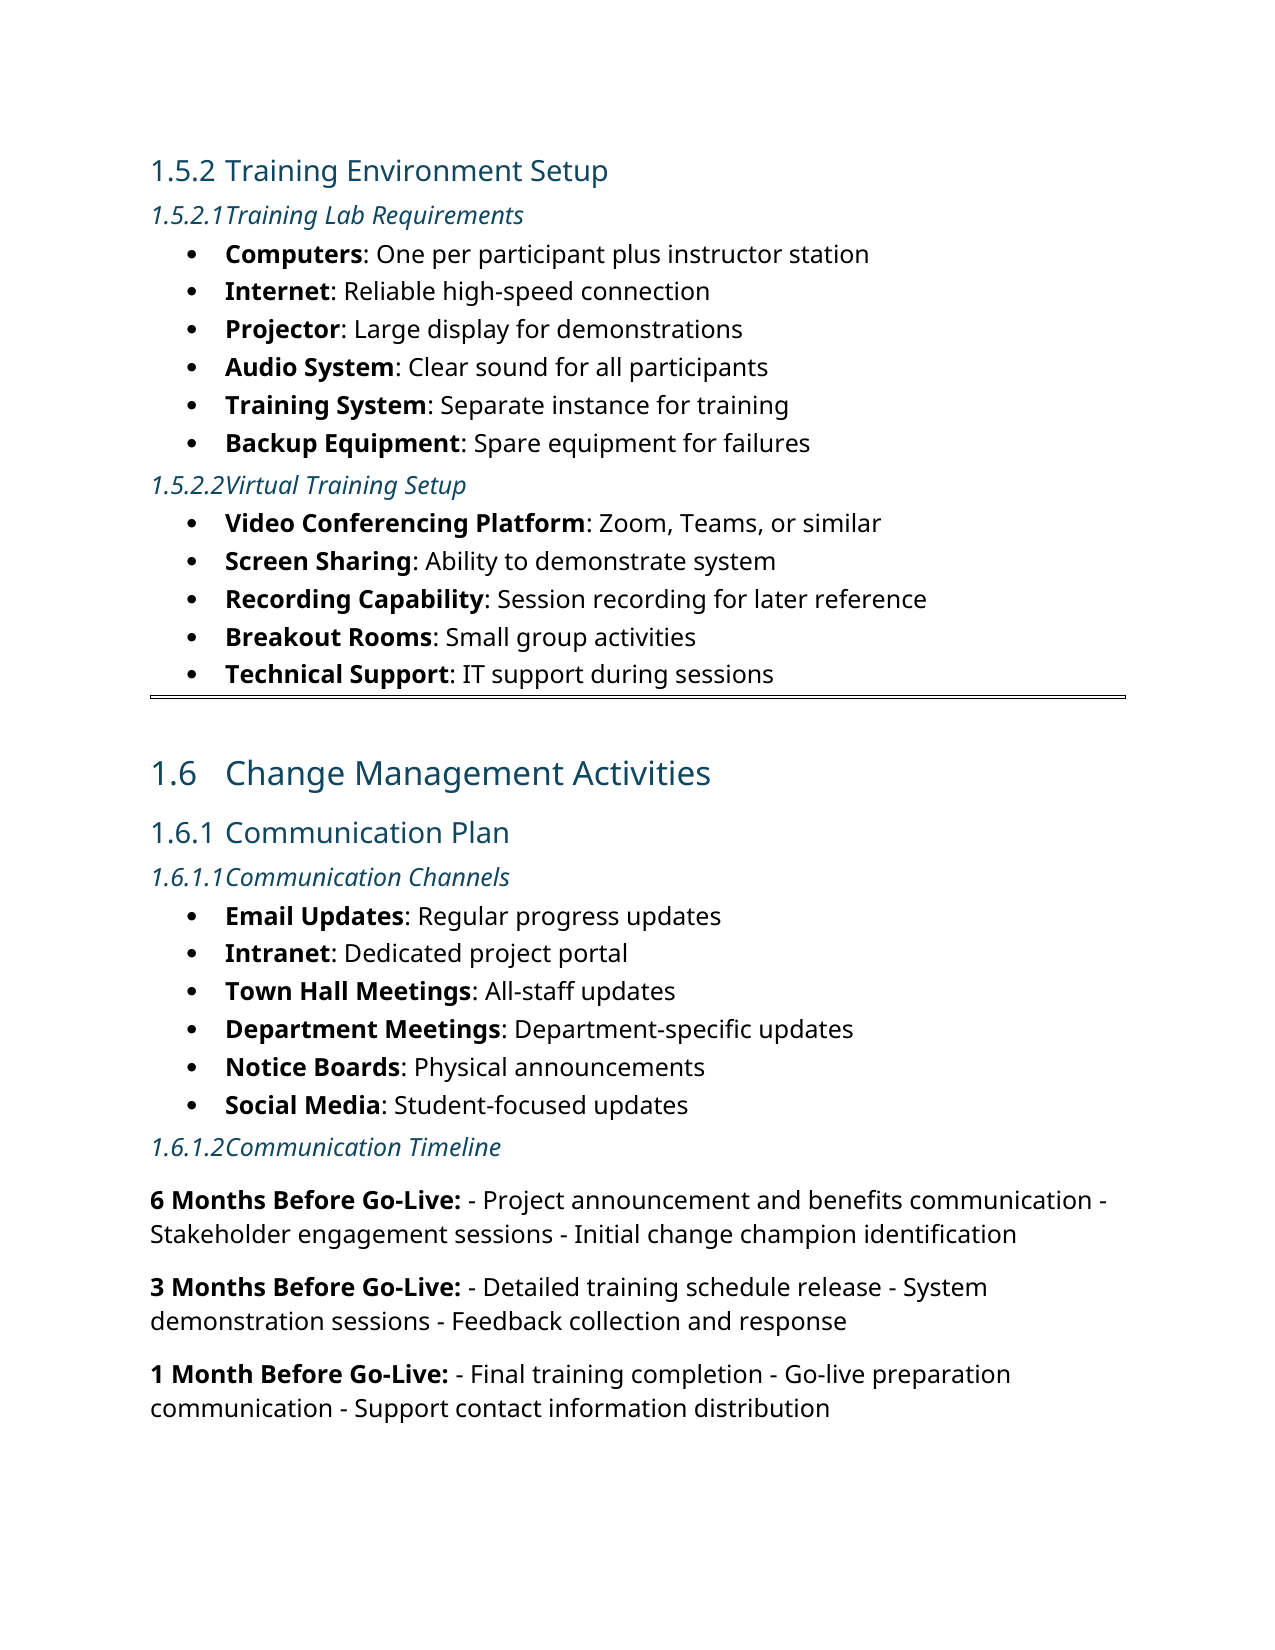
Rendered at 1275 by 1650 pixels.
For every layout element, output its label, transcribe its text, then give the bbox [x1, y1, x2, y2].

list Recording Capability: Session recording for later reference [187, 582, 1125, 616]
list Town Hall Meetings: All-staff updates [187, 974, 1125, 1008]
text 1 Month Before Go-Live: - Final training completion - Go-live preparation communication - Support contact information distribution [150, 1356, 1125, 1424]
list Social Media: Student-focused updates [187, 1087, 1125, 1121]
list Internet: Reliable high-speed connection [187, 274, 1125, 308]
list Audio System: Clear sound for all participants [187, 350, 1125, 384]
subtitle 1.5.2.2 Virtual Training Setup [150, 468, 1125, 502]
subtitle 1.6.1 Communication Plan [150, 812, 1125, 852]
list Screen Sharing: Ability to demonstrate system [187, 544, 1125, 578]
list Projector: Large display for demonstrations [187, 312, 1125, 346]
subtitle 1.5.2.1 Training Lab Requirements [150, 198, 1125, 232]
list Notice Boards: Physical announcements [187, 1049, 1125, 1083]
list Breakout Rooms: Small group activities [187, 619, 1125, 653]
subtitle 1.6.1.2 Communication Timeline [150, 1130, 1125, 1164]
text 6 Months Before Go-Live: - Project announcement and benefits communication - Stakeholder engagement sessions - Initial change champion identification [150, 1182, 1125, 1251]
list Email Updates: Regular progress updates [187, 898, 1125, 932]
list Video Conferencing Platform: Zoom, Teams, or similar [187, 506, 1125, 540]
list Computers: One per participant plus instructor station [187, 236, 1125, 270]
subtitle 1.5.2 Training Environment Setup [150, 150, 1125, 190]
list Backup Equipment: Spare equipment for failures [187, 425, 1125, 459]
subtitle 1.6 Change Management Activities [150, 750, 1125, 795]
list Training System: Separate instance for training [187, 387, 1125, 422]
list Intranet: Dedicated project portal [187, 936, 1125, 970]
list Department Meetings: Department-specific updates [187, 1012, 1125, 1046]
subtitle 1.6.1.1 Communication Channels [150, 860, 1125, 894]
text 3 Months Before Go-Live: - Detailed training schedule release - System demonstration sessions - Feedback collection and response [150, 1269, 1125, 1337]
list Technical Support: IT support during sessions [187, 657, 1125, 691]
